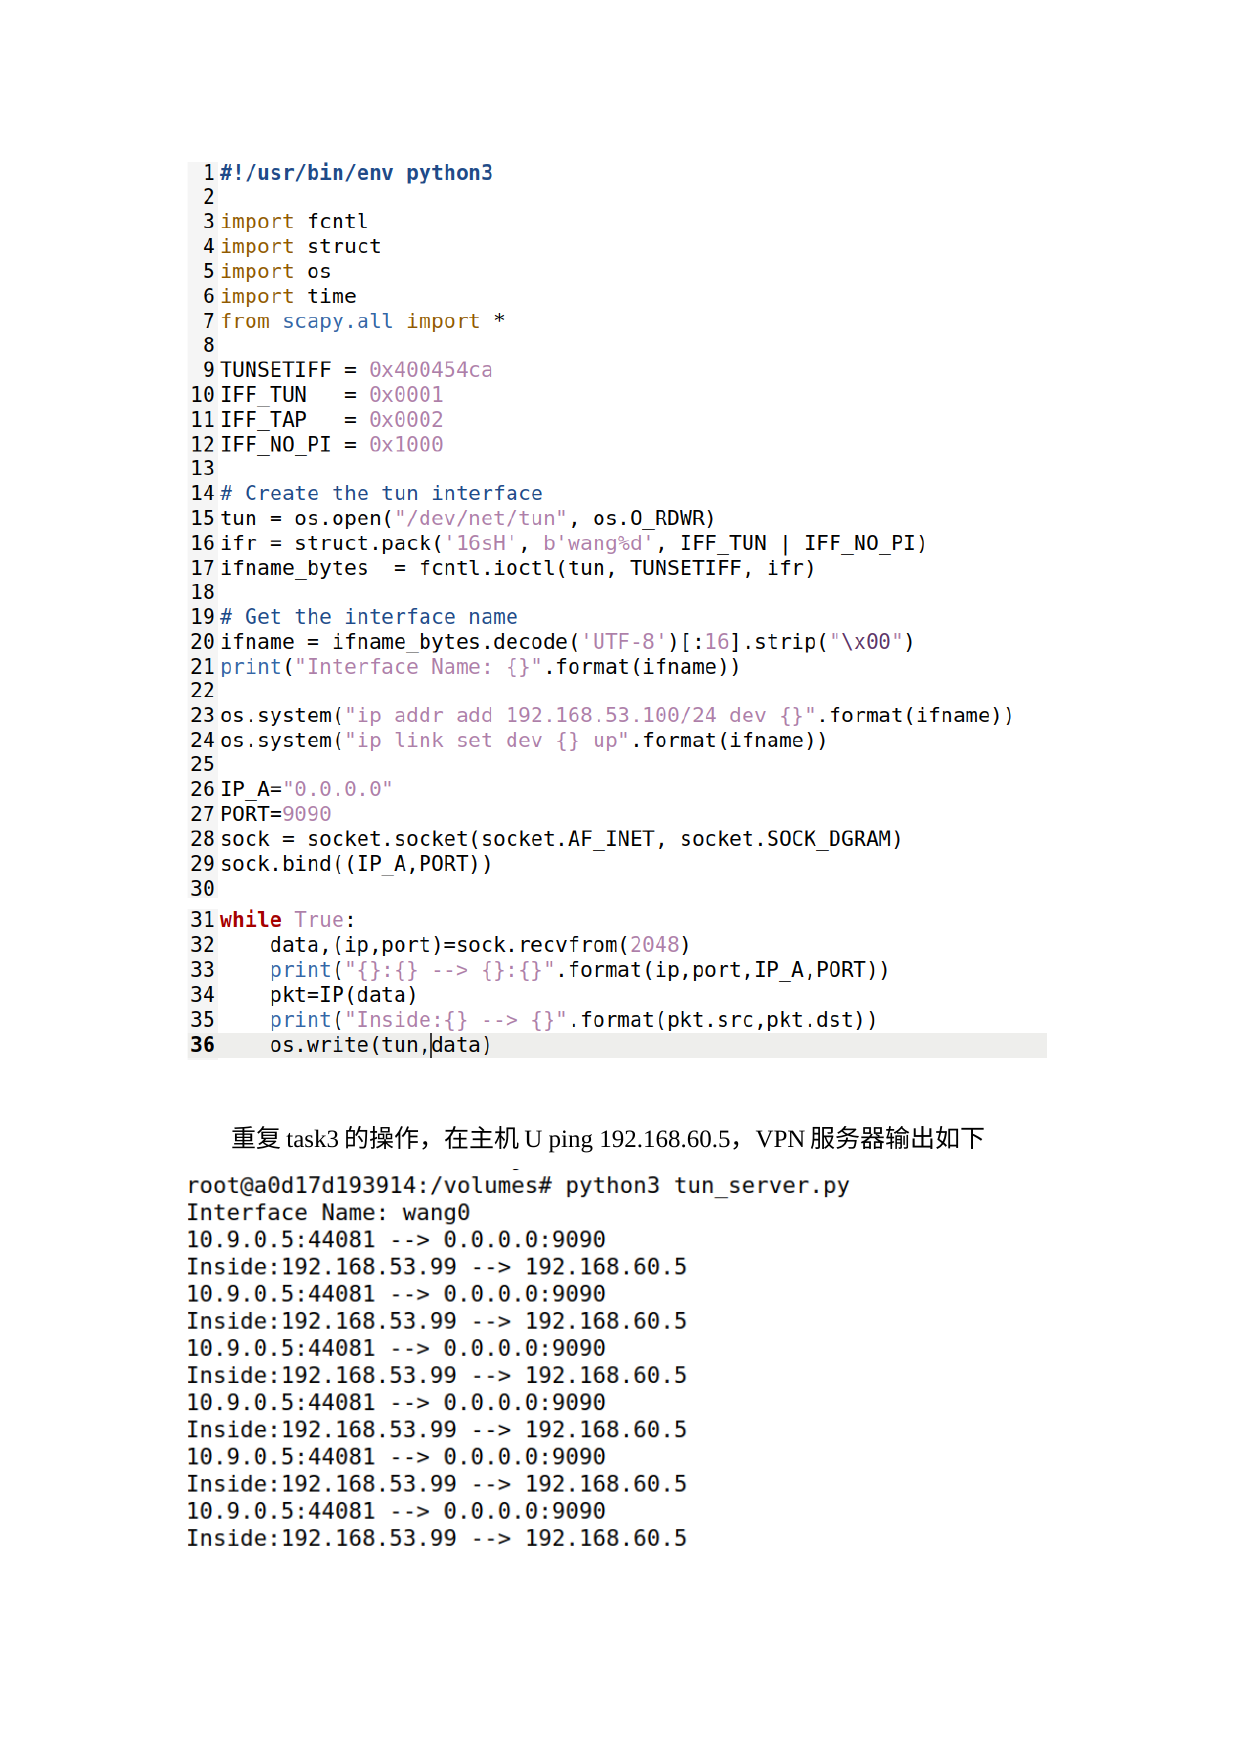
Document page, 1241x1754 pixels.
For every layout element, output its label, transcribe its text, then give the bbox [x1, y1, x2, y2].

text 重复task3的操作，在主机U ping 192.168.60.5，VPN服务器输出如下 [187, 1104, 1053, 1169]
picture [187, 909, 1047, 1060]
picture [187, 1169, 871, 1549]
picture [187, 162, 1053, 898]
